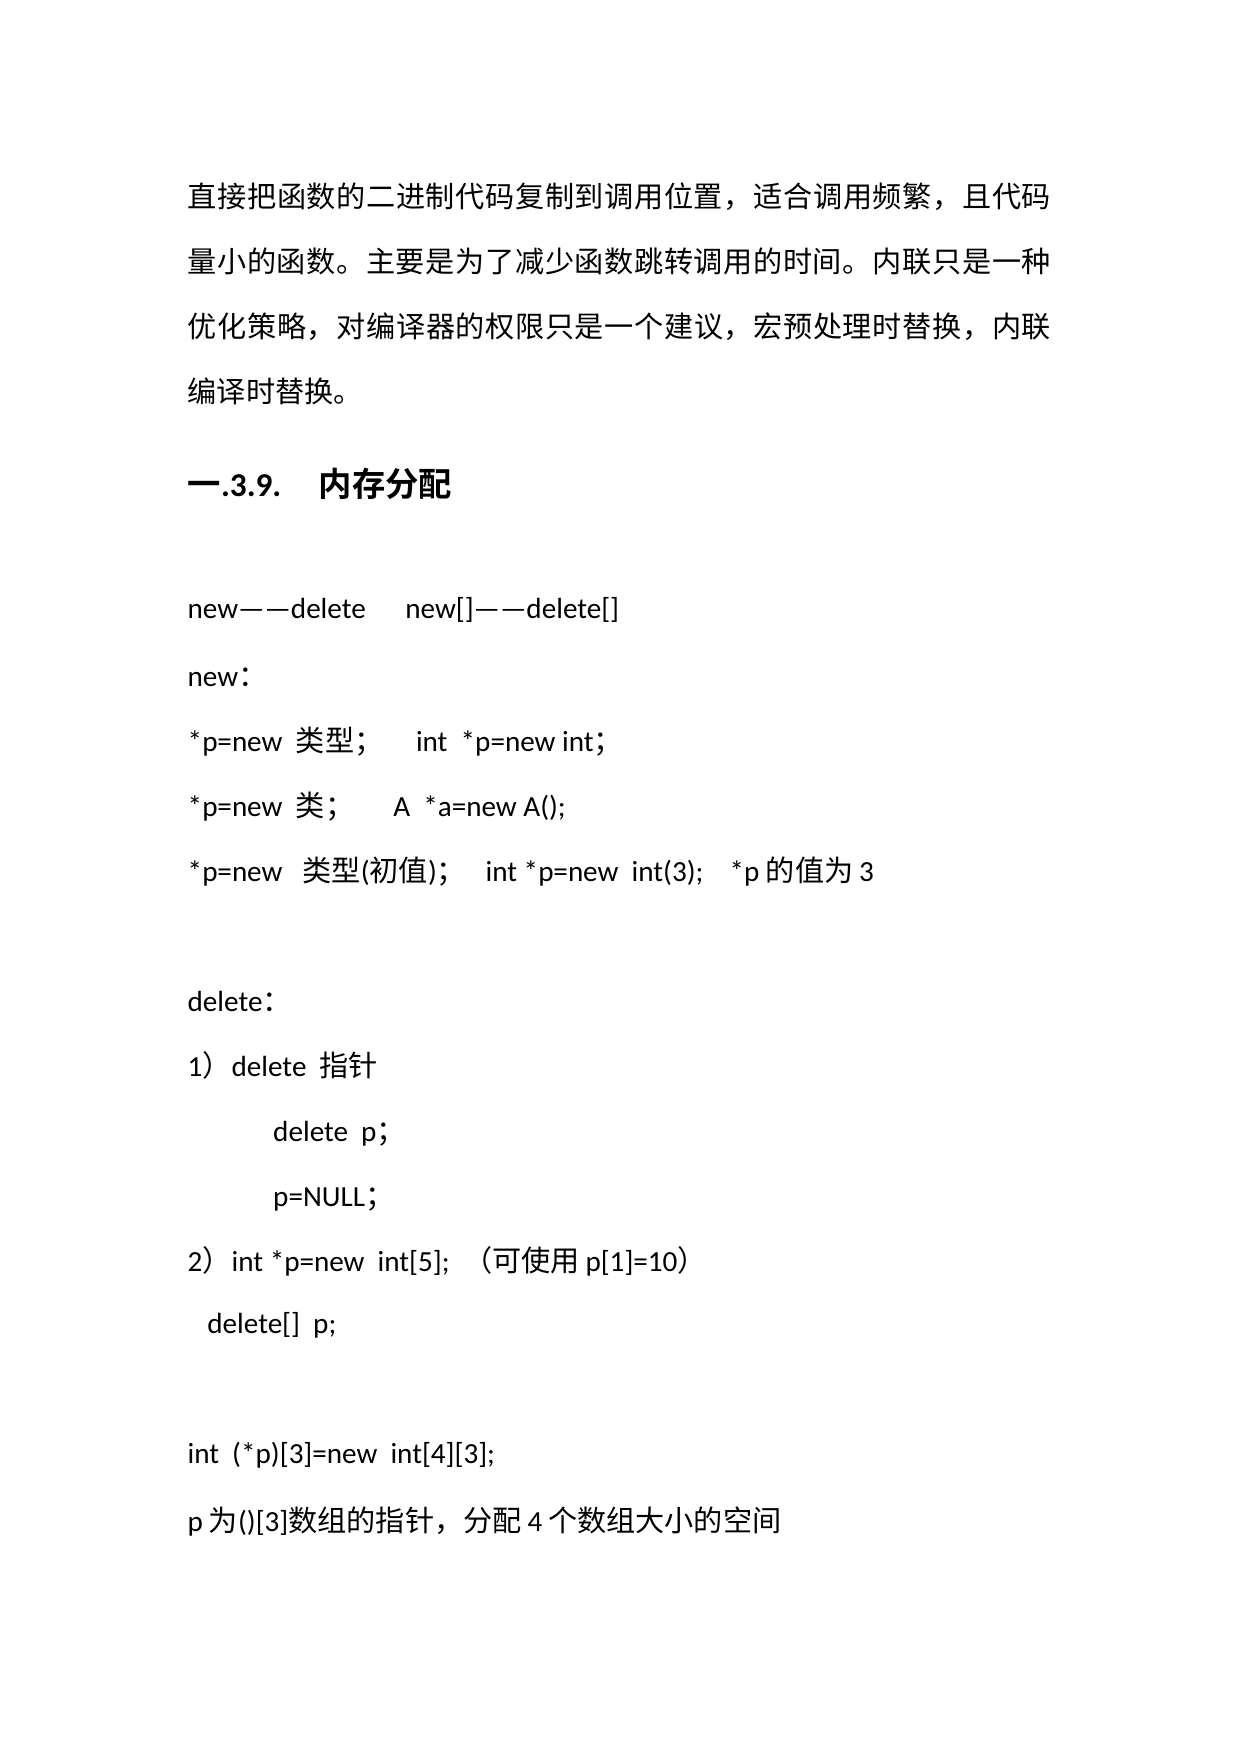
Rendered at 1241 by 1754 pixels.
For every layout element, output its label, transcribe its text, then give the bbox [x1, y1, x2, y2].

text *p=new 类型(初值)； int *p=new int(3); *p的值为3 [187, 836, 1053, 901]
text delete： [187, 966, 1053, 1031]
text new——delete new[]——delete[] [187, 576, 1053, 641]
text delete[] p; [187, 1291, 1053, 1356]
text 直接把函数的二进制代码复制到调用位置，适合调用频繁，且代码量小的函数。主要是为了减少函数跳转调用的时间。内联只是一种优化策略，对编译器的权限只是一个建议，宏预处理时替换，内联编译时替换。 [187, 162, 1053, 422]
text int (*p)[3]=new int[4][3]; [187, 1421, 1053, 1486]
text p=NULL； [187, 1161, 1053, 1226]
text *p=new 类； A *a=new A(); [187, 771, 1053, 836]
list delete 指针 [187, 1031, 1053, 1096]
list int *p=new int[5]; （可使用p[1]=10） [187, 1226, 1053, 1291]
text *p=new 类型； int *p=new int； [187, 706, 1053, 771]
text new： [187, 641, 1053, 706]
subtitle 内存分配 [187, 449, 1053, 514]
text delete p； [187, 1096, 1053, 1161]
text p为()[3]数组的指针，分配4个数组大小的空间 [187, 1486, 1053, 1551]
